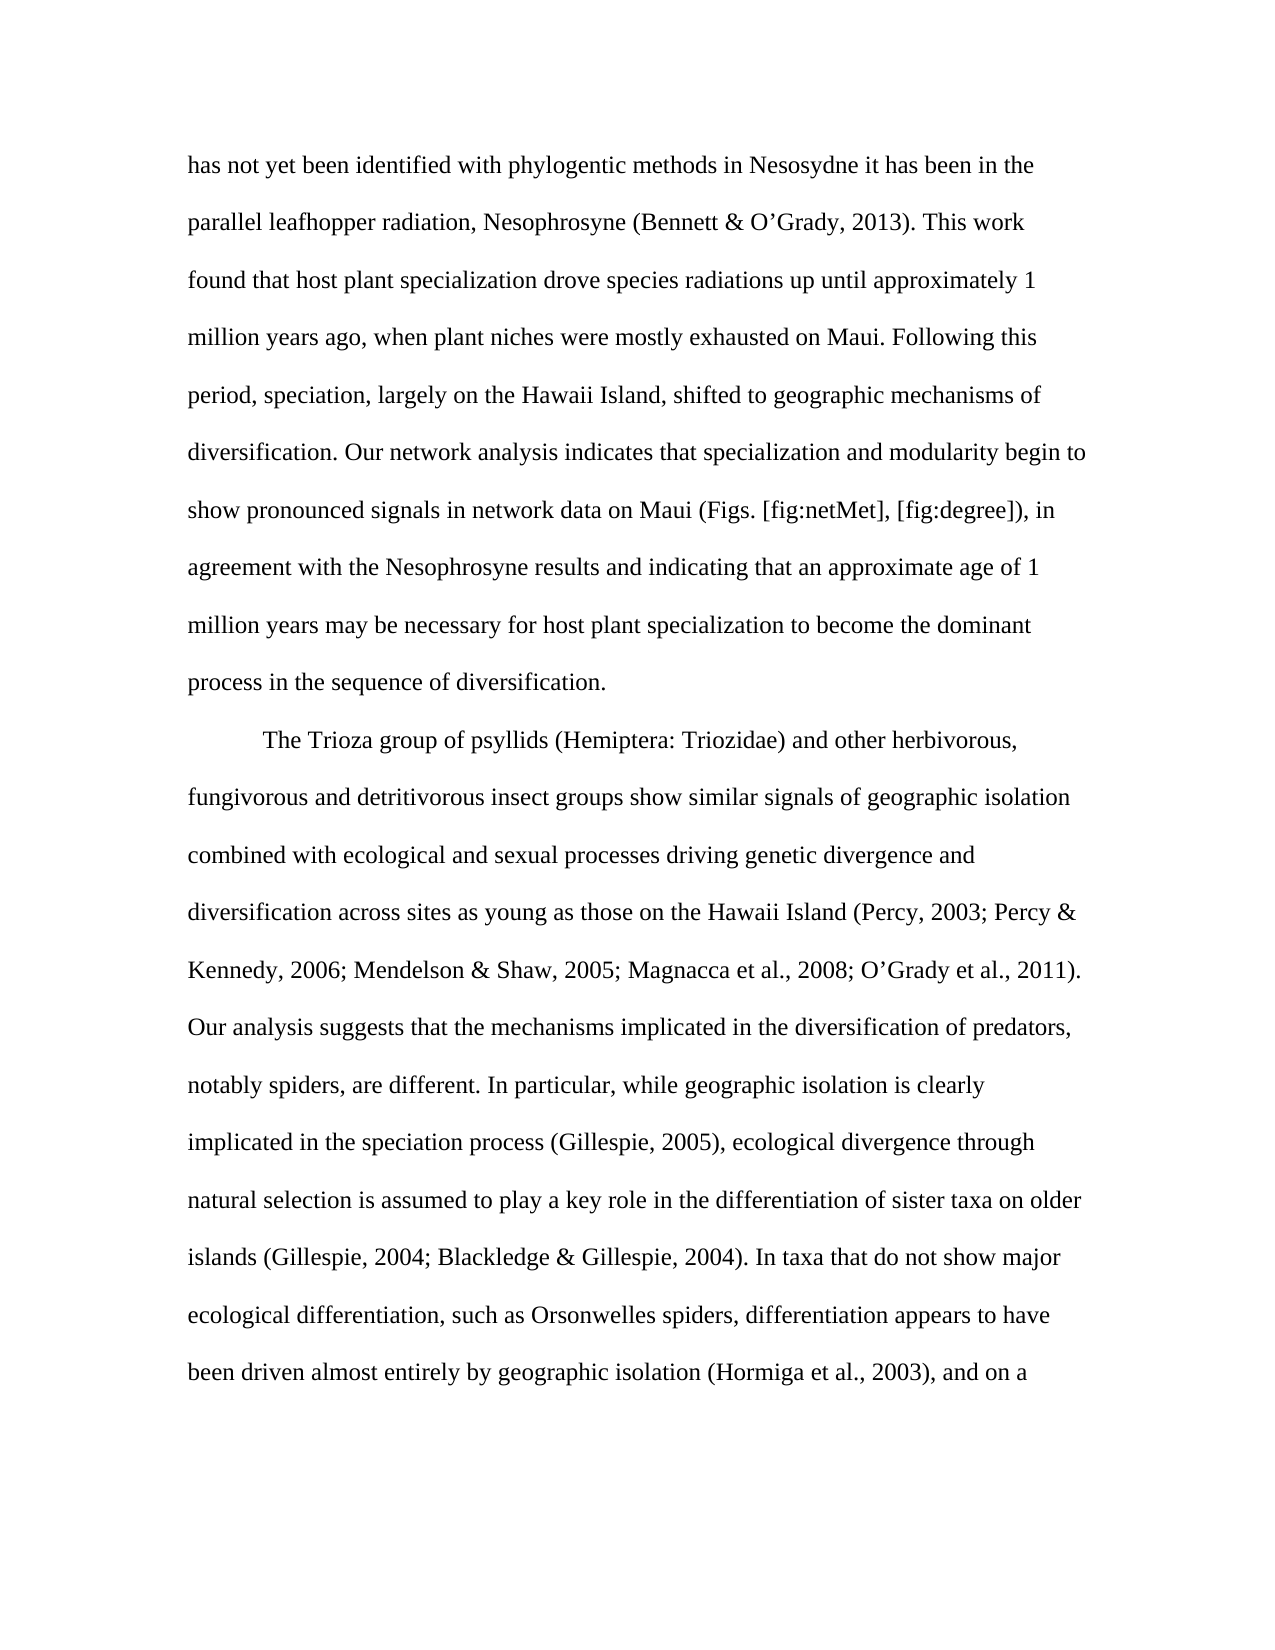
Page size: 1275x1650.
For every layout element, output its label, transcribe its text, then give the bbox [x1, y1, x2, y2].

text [187, 1012, 1087, 1386]
text The Trioza group of psyllids (Hemiptera: Triozidae) and other herbivorous, fungivorous and detritivorous insect groups show similar signals of geographic isolation combined with ecological and sexual processes driving genetic divergence and diversification across sites as young as those on the Hawaii Island (Percy, 2003; Percy & Kennedy, 2006; Mendelson & Shaw, 2005; Magnacca et al., 2008; O’Grady et al., 2011). [187, 725, 1087, 984]
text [187, 150, 1087, 696]
